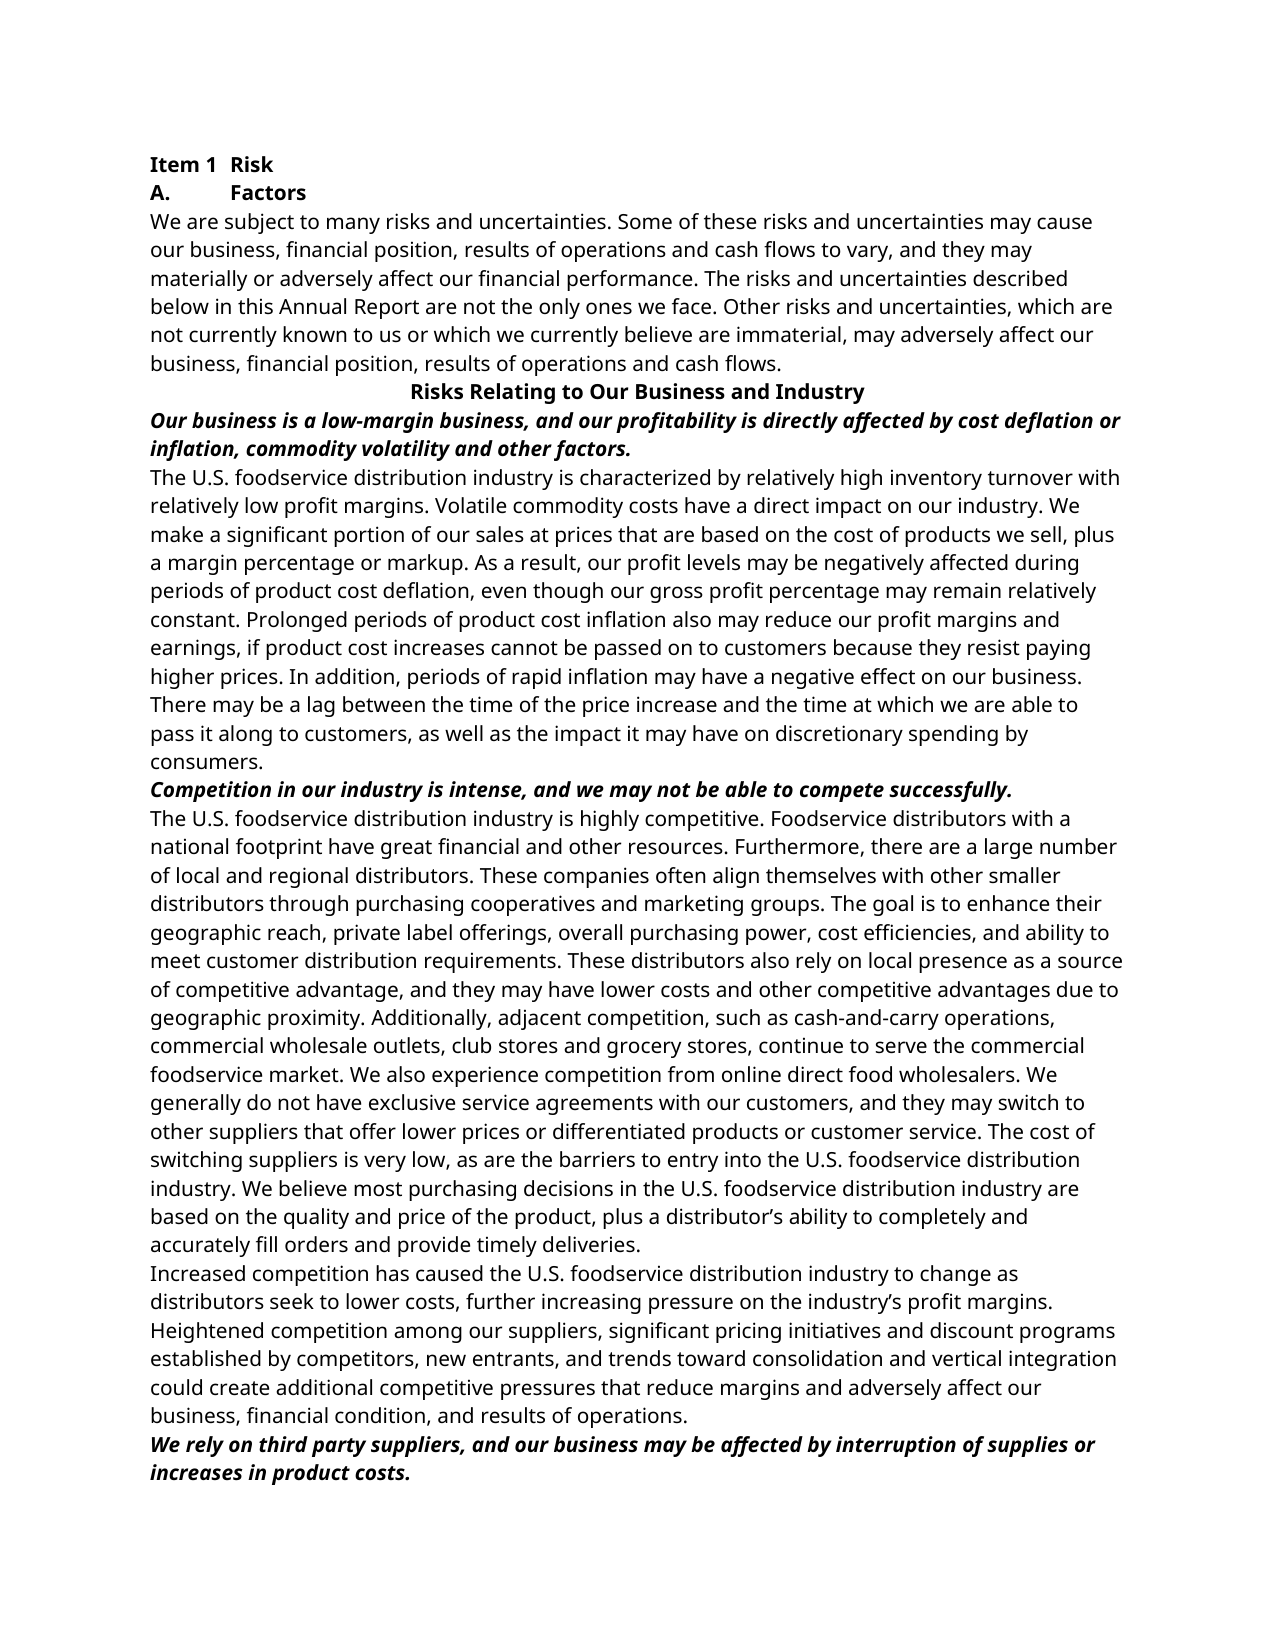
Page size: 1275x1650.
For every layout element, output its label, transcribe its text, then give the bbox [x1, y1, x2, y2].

text Increased competition has caused the U.S. foodservice distribution industry to change as distributors seek to lower costs, further increasing pressure on the industry’s profit margins. Heightened competition among our suppliers, significant pricing initiatives and discount programs established by competitors, new entrants, and trends toward consolidation and vertical integration could create additional competitive pressures that reduce margins and adversely affect our business, financial condition, and results of operations. [150, 1259, 1125, 1430]
text Risks Relating to Our Business and Industry [150, 377, 1125, 406]
text We rely on third party suppliers, and our business may be affected by interruption of supplies or increases in product costs. [150, 1430, 1125, 1487]
text The U.S. foodservice distribution industry is characterized by relatively high inventory turnover with relatively low profit margins. Volatile commodity costs have a direct impact on our industry. We make a significant portion of our sales at prices that are based on the cost of products we sell, plus a margin percentage or markup. As a result, our profit levels may be negatively affected during periods of product cost deflation, even though our gross profit percentage may remain relatively constant. Prolonged periods of product cost inflation also may reduce our profit margins and earnings, if product cost increases cannot be passed on to customers because they resist paying higher prices. In addition, periods of rapid inflation may have a negative effect on our business. There may be a lag between the time of the price increase and the time at which we are able to pass it along to customers, as well as the impact it may have on discretionary spending by consumers. [150, 463, 1125, 776]
table_header Item 1A. [150, 150, 230, 207]
text Our business is a low-margin business, and our profitability is directly affected by cost deflation or inflation, commodity volatility and other factors. [150, 406, 1125, 463]
text We are subject to many risks and uncertainties. Some of these risks and uncertainties may cause our business, financial position, results of operations and cash flows to vary, and they may materially or adversely affect our financial performance. The risks and uncertainties described below in this Annual Report are not the only ones we face. Other risks and uncertainties, which are not currently known to us or which we currently believe are immaterial, may adversely affect our business, financial position, results of operations and cash flows. [150, 207, 1125, 377]
table_header Risk Factors [230, 150, 348, 207]
text The U.S. foodservice distribution industry is highly competitive. Foodservice distributors with a national footprint have great financial and other resources. Furthermore, there are a large number of local and regional distributors. These companies often align themselves with other smaller distributors through purchasing cooperatives and marketing groups. The goal is to enhance their geographic reach, private label offerings, overall purchasing power, cost efficiencies, and ability to meet customer distribution requirements. These distributors also rely on local presence as a source of competitive advantage, and they may have lower costs and other competitive advantages due to geographic proximity. Additionally, adjacent competition, such as cash-and-carry operations, commercial wholesale outlets, club stores and grocery stores, continue to serve the commercial foodservice market. We also experience competition from online direct food wholesalers. We generally do not have exclusive service agreements with our customers, and they may switch to other suppliers that offer lower prices or differentiated products or customer service. The cost of switching suppliers is very low, as are the barriers to entry into the U.S. foodservice distribution industry. We believe most purchasing decisions in the U.S. foodservice distribution industry are based on the quality and price of the product, plus a distributor’s ability to completely and accurately fill orders and provide timely deliveries. [150, 804, 1125, 1259]
text Competition in our industry is intense, and we may not be able to compete successfully. [150, 776, 1125, 804]
